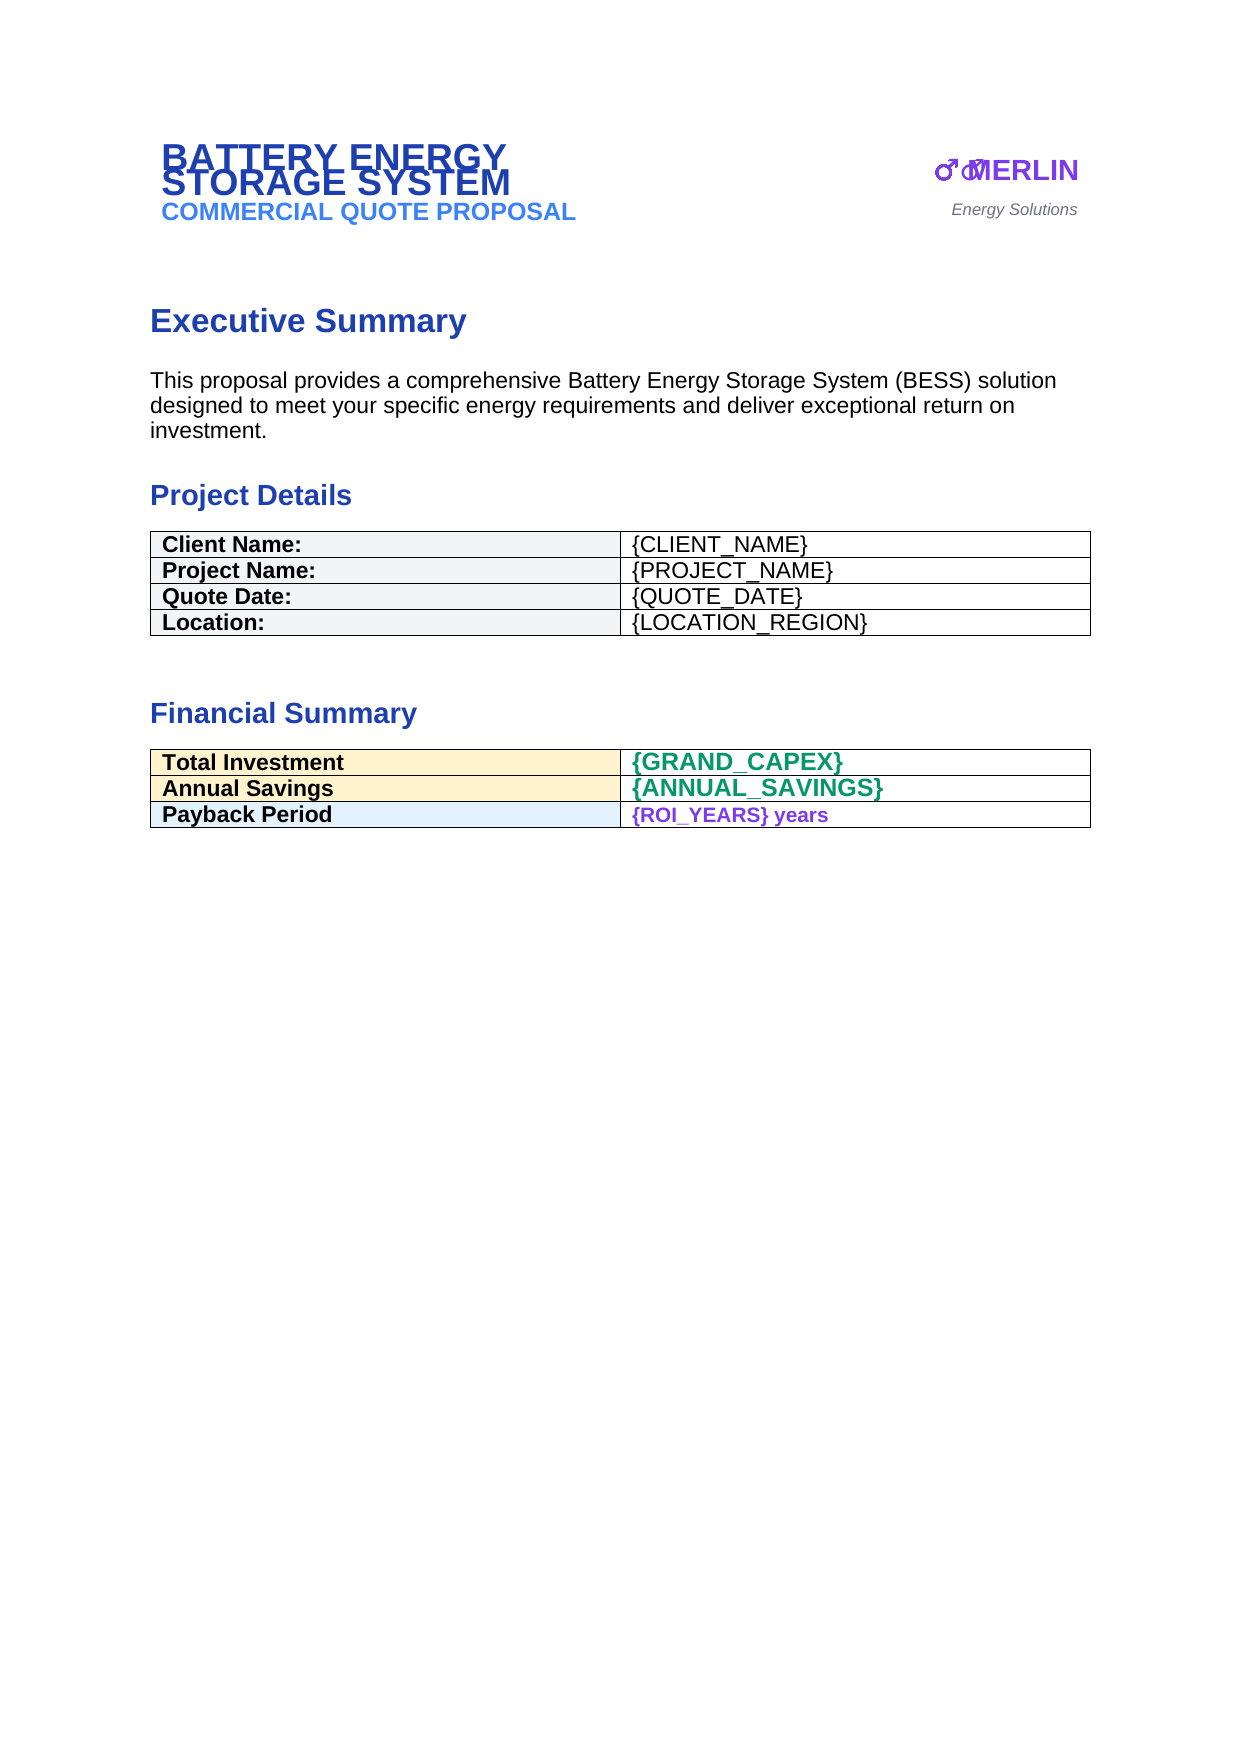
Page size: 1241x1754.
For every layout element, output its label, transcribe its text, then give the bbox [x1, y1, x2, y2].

table_header Total Investment [151, 750, 620, 775]
table_cell Location: [151, 610, 620, 635]
text Financial Summary [150, 703, 1090, 728]
table_header Client Name: [151, 532, 620, 557]
table_cell {ROI_YEARS} years [621, 802, 1090, 827]
table_cell Annual Savings [151, 776, 620, 801]
table_header 🧙‍♂️ MERLIN Energy Solutions [620, 150, 1090, 246]
table_cell {QUOTE_DATE} [621, 584, 1090, 609]
table_cell {ANNUAL_SAVINGS} [621, 776, 1090, 801]
table_cell Project Name: [151, 558, 620, 583]
table_cell Quote Date: [151, 584, 620, 609]
table_header {GRAND_CAPEX} [621, 750, 1090, 775]
text This proposal provides a comprehensive Battery Energy Storage System (BESS) solution designed to meet your specific energy requirements and deliver exceptional return on investment. [150, 369, 1090, 444]
table_cell {LOCATION_REGION} [621, 610, 1090, 635]
table_header BATTERY ENERGY STORAGE SYSTEM COMMERCIAL QUOTE PROPOSAL [150, 150, 620, 246]
text Executive Summary [150, 312, 1090, 337]
table_header {CLIENT_NAME} [621, 532, 1090, 557]
text Project Details [150, 485, 1090, 510]
table_cell {PROJECT_NAME} [621, 558, 1090, 583]
table_cell Payback Period [151, 802, 620, 827]
